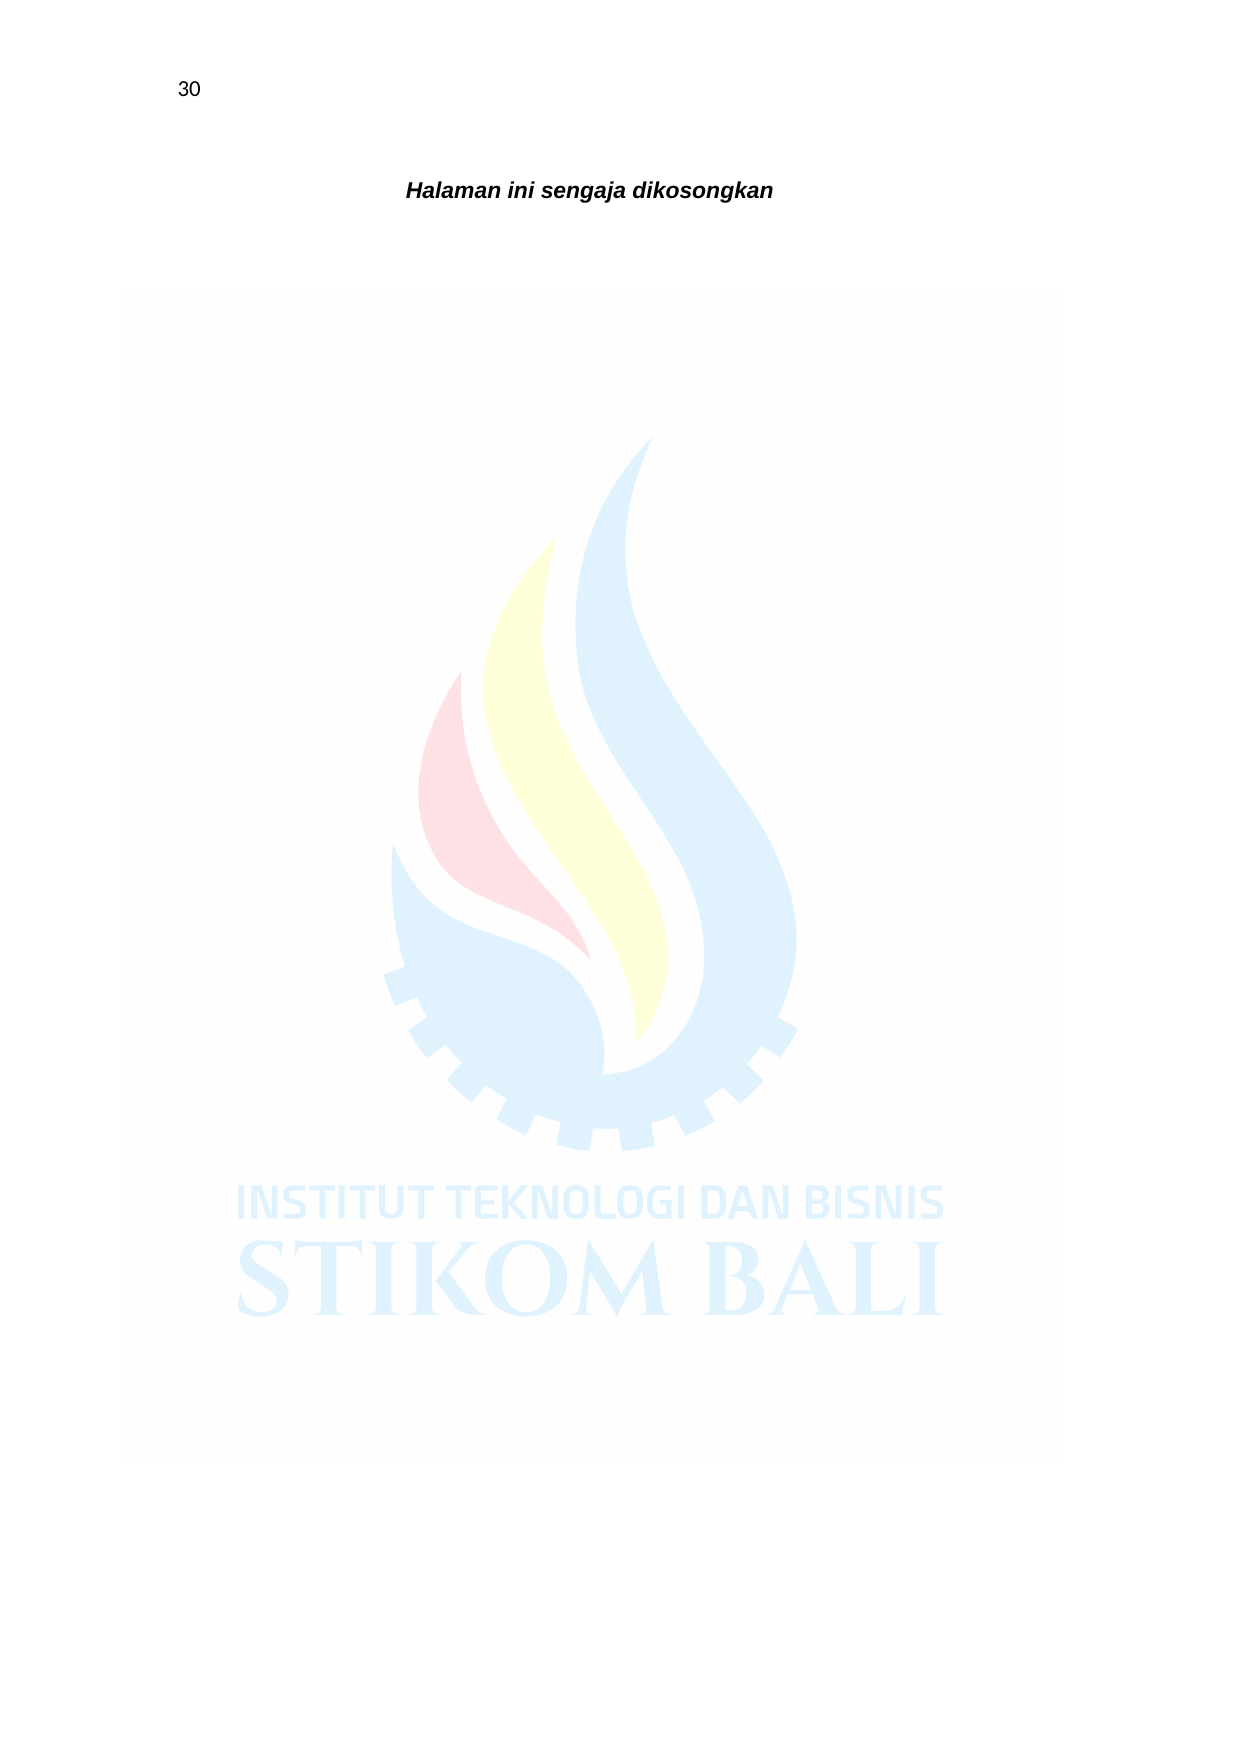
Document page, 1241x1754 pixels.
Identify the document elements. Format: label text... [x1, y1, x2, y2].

text Halaman ini sengaja dikosongkan [177, 177, 1004, 203]
